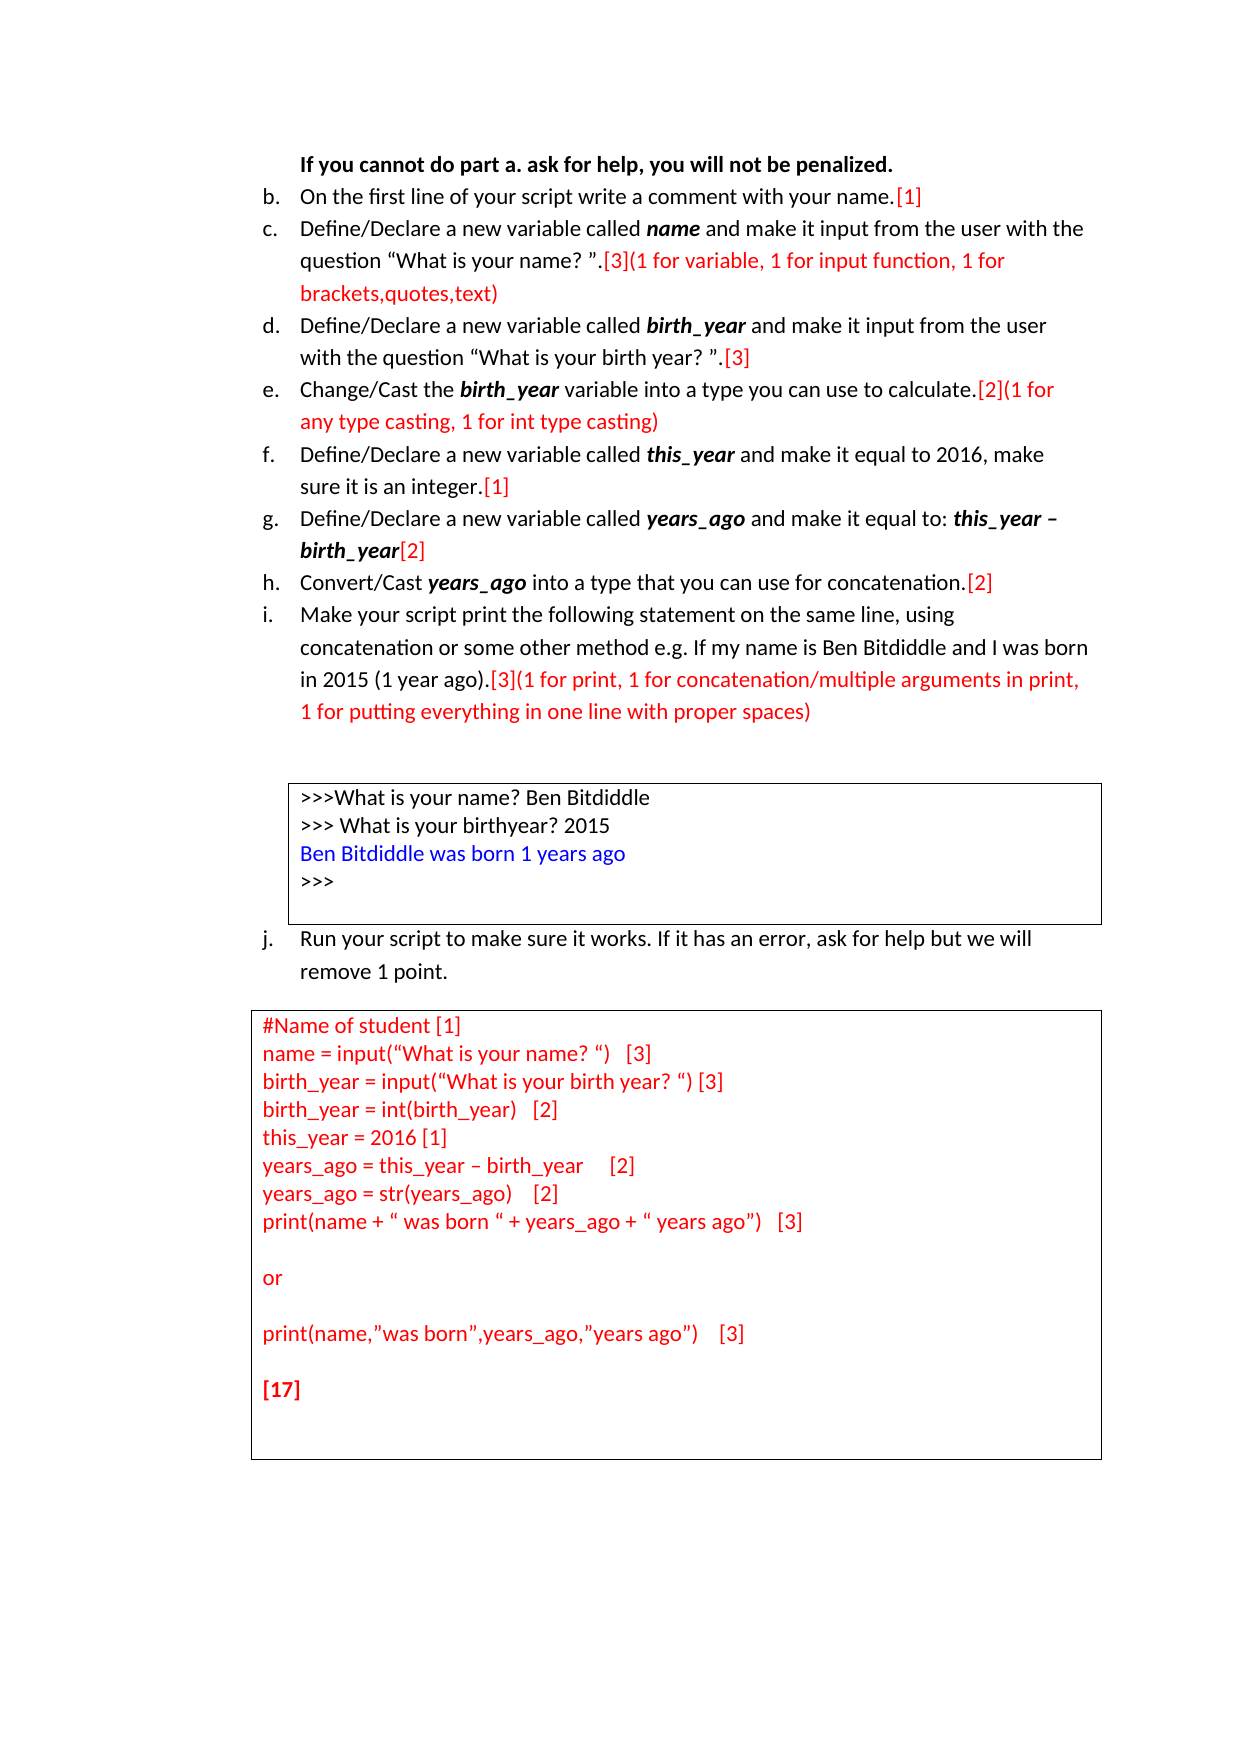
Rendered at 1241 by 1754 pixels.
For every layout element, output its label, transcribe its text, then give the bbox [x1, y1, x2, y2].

list Define/Declare a new variable called name and make it input from the user with the question “What is your name? ”.[3](1 for variable, 1 for input function, 1 for brackets,quotes,text) [262, 214, 1090, 307]
table_header #Name of student [1] name = input(“What is your name? “) [3] birth_year = input(“What is your birth year? “) [3] birth_year = int(birth_year) [2] this_year = 2016 [1] years_ago = this_year – birth_year [2] years_ago = str(years_ago) [2] print(name + “ was born “ + years_ago + “ years ago”) [3] or print(name,”was born”,years_ago,”years ago”) [3] [17] [252, 1011, 1101, 1459]
list Change/Cast the birth_year variable into a type you can use to calculate.[2](1 for any type casting, 1 for int type casting) [262, 375, 1090, 436]
list On the first line of your script write a comment with your name.[1] [262, 182, 1090, 210]
list If you cannot do part a. ask for help, you will not be penalized. [300, 150, 1090, 178]
list Define/Declare a new variable called birth_year and make it input from the user with the question “What is your birth year? ”.[3] [262, 311, 1090, 371]
list Convert/Cast years_ago into a type that you can use for concatenation.[2] [262, 568, 1090, 596]
list Define/Declare a new variable called this_year and make it equal to 2016, make sure it is an integer.[1] [262, 440, 1090, 500]
table_header >>>What is your name? Ben Bitdiddle >>> What is your birthyear? 2015 Ben Bitdiddle was born 1 years ago >>> [289, 784, 1101, 923]
list Define/Declare a new variable called years_ago and make it equal to: this_year – birth_year[2] [262, 504, 1090, 564]
list Make your script print the following statement on the same line, using concatenation or some other method e.g. If my name is Ben Bitdiddle and I was born in 2015 (1 year ago).[3](1 for print, 1 for concatenation/multiple arguments in print, 1 for putting everything in one line with proper spaces) [262, 601, 1090, 725]
list Run your script to make sure it works. If it has an error, ask for help but we will remove 1 point. [262, 924, 1090, 985]
